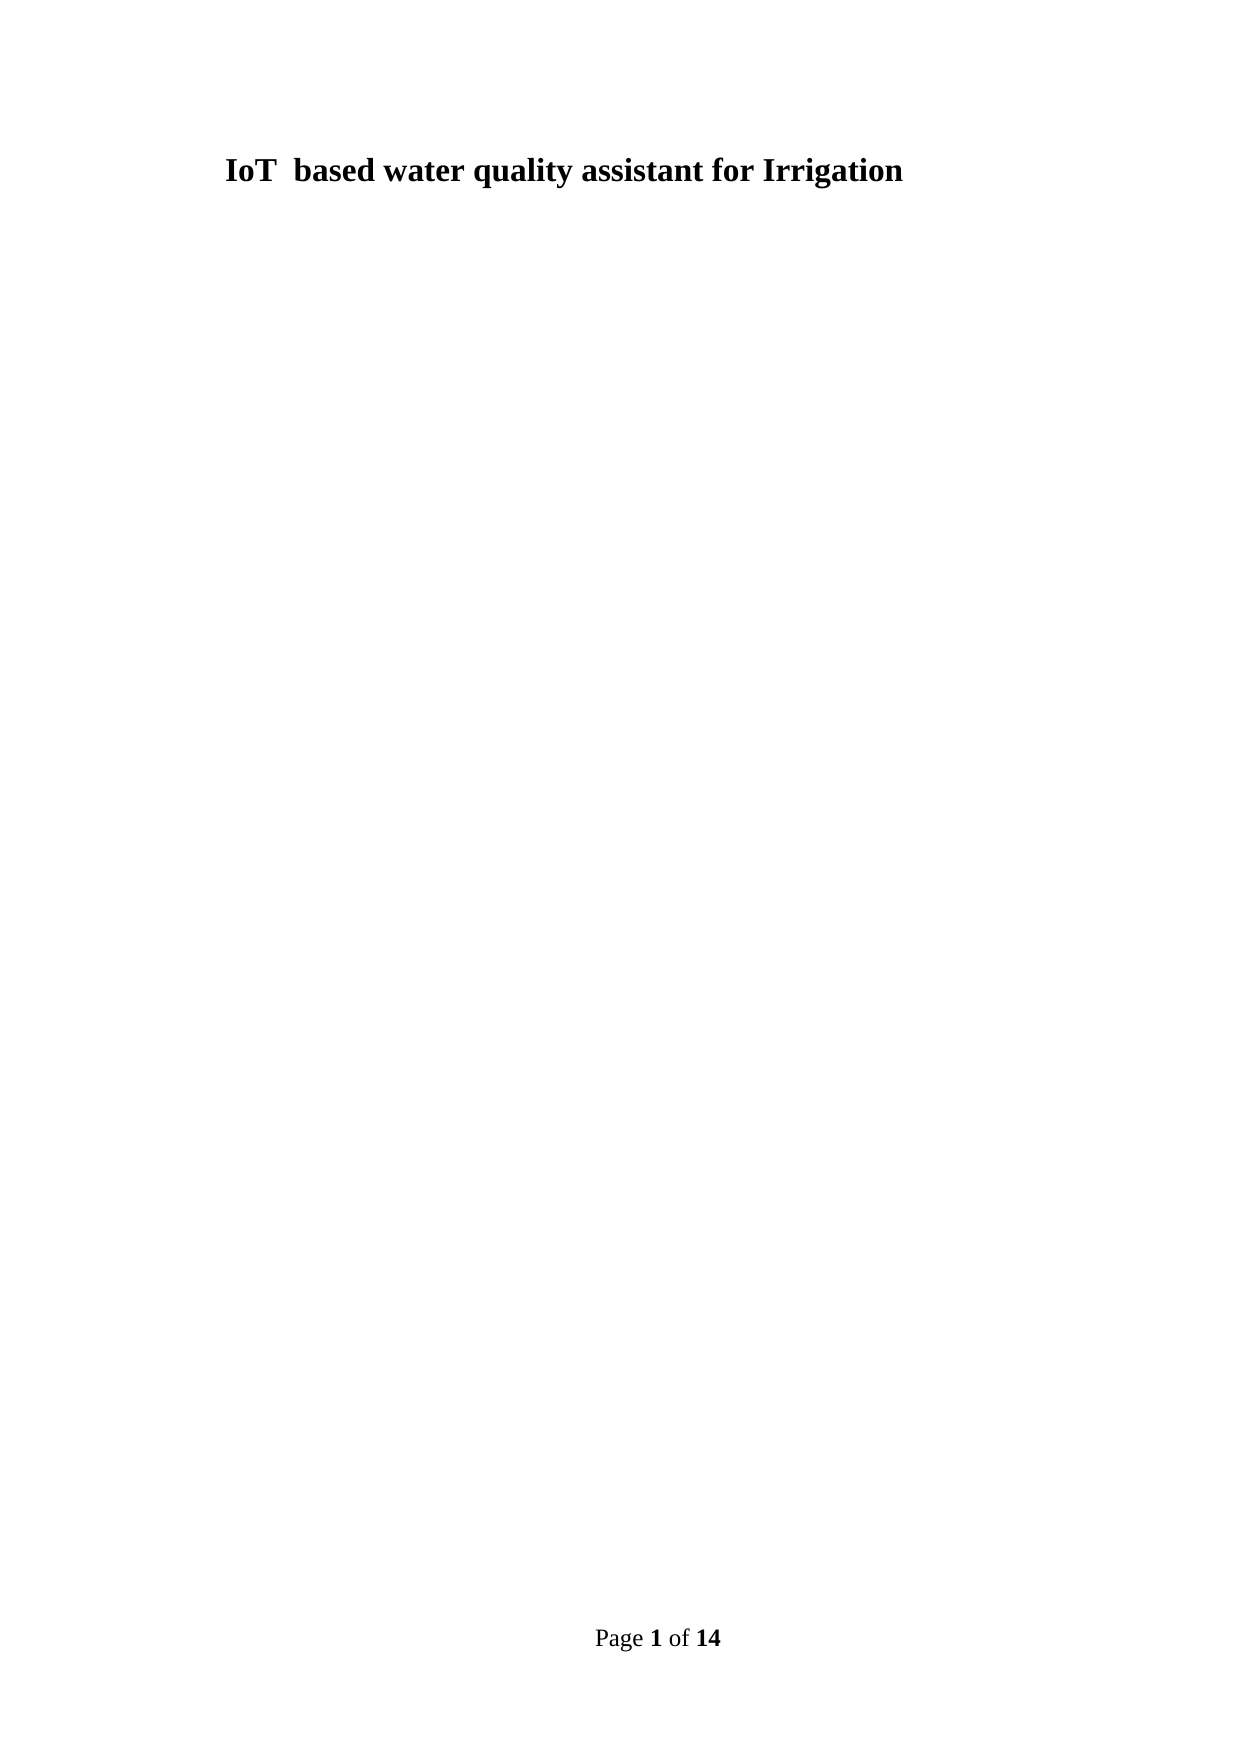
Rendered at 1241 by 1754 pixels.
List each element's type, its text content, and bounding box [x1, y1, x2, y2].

text IoT based water quality assistant for Irrigation [225, 150, 1090, 188]
